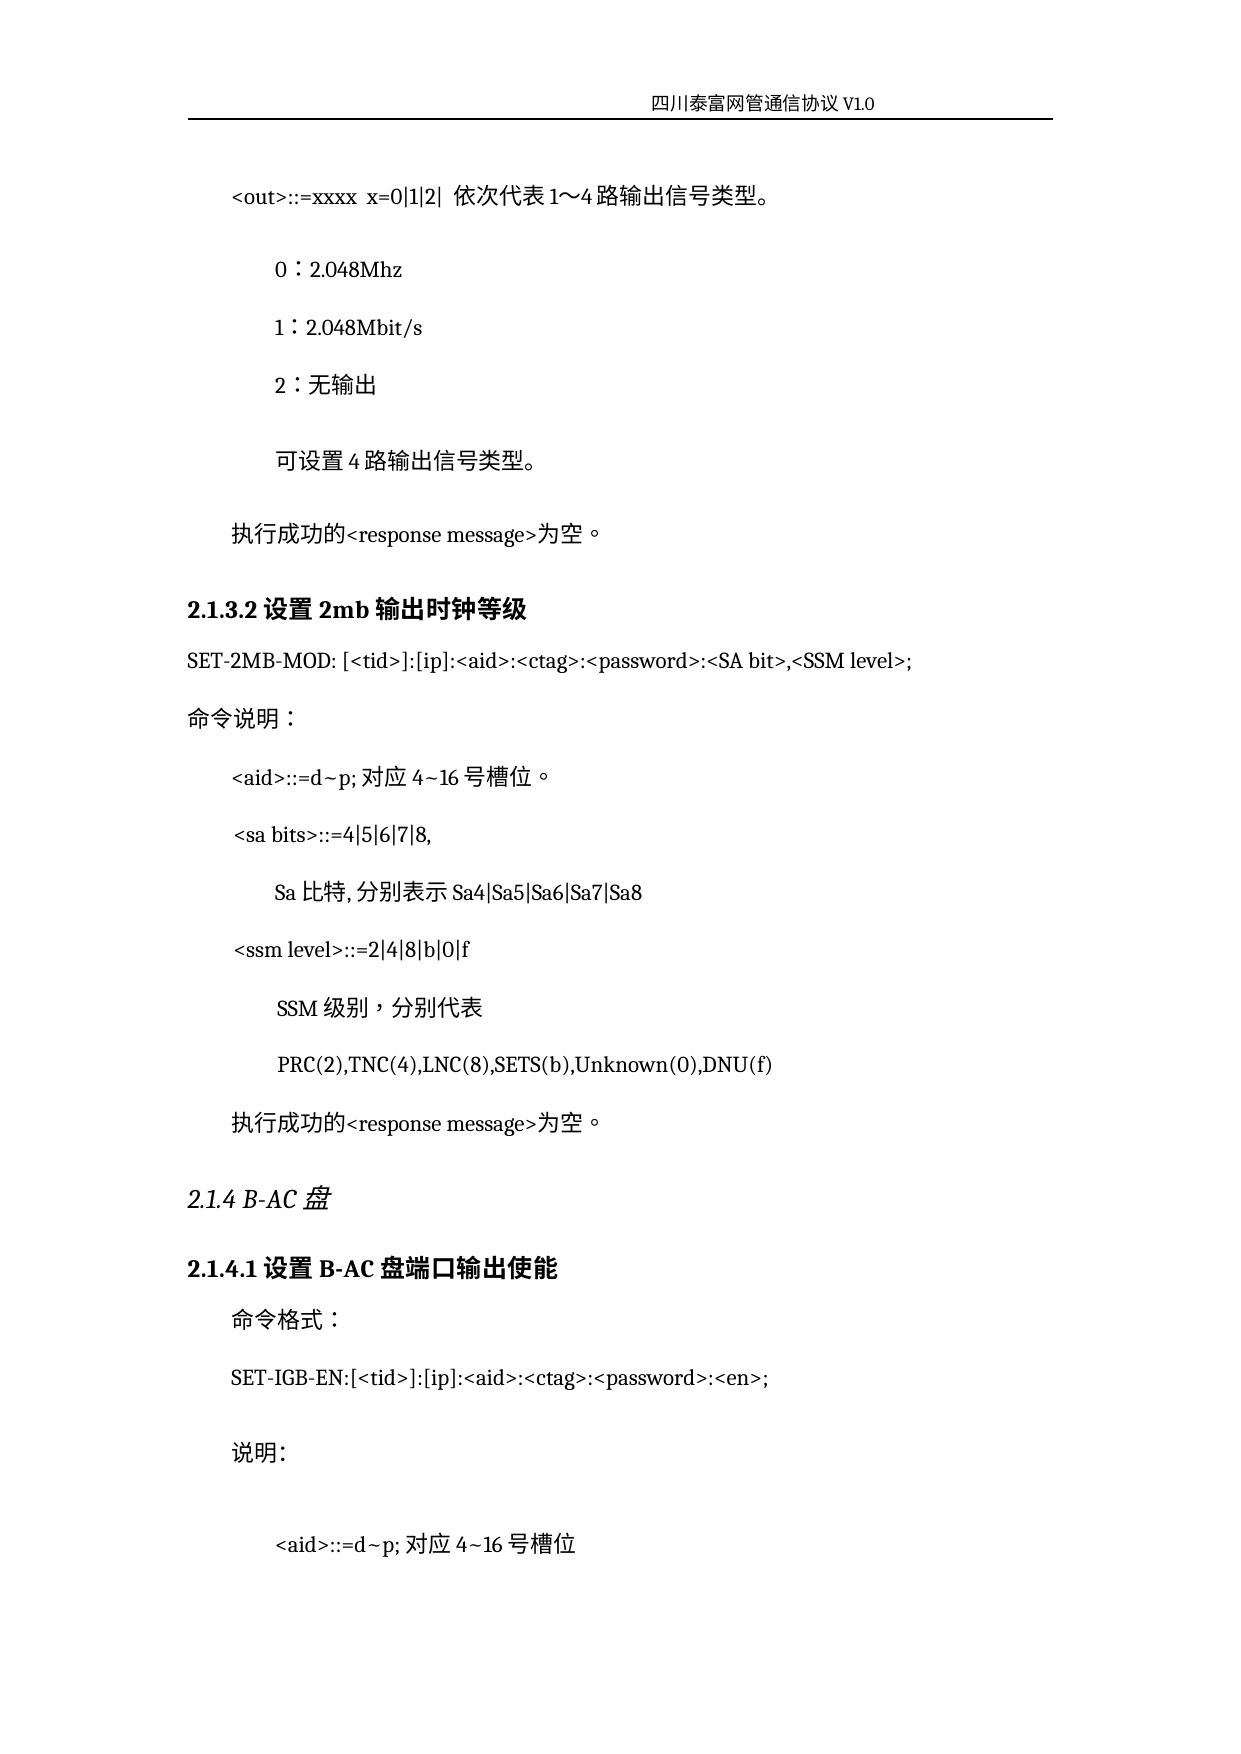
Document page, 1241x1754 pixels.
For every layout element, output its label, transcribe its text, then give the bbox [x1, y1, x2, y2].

text 命令格式： [187, 1304, 1053, 1336]
text <aid>::=d~p; 对应4~16号槽位 [187, 1510, 1053, 1575]
text <ssm level>::=2|4|8|b|0|f [233, 934, 1053, 966]
text 命令说明： [187, 702, 1053, 735]
text PRC(2),TNC(4),LNC(8),SETS(b),Unknown(0),DNU(f) [233, 1049, 1053, 1081]
text Sa比特, 分别表示Sa4|Sa5|Sa6|Sa7|Sa8 [233, 876, 1053, 908]
text SET-IGB-EN:[<tid>]:[ip]:<aid>:<ctag>:<password>:<en>; [187, 1362, 1053, 1394]
text 2：无输出 [231, 369, 1053, 401]
text 执行成功的<response message>为空。 [187, 1106, 1053, 1138]
subtitle 2.1.3.2设置2mb输出时钟等级 [187, 576, 1053, 641]
text <aid>::=d~p; 对应4~16号槽位。 [187, 760, 1053, 793]
text <out>::=xxxx x=0|1|2| 依次代表1～4路输出信号类型。 [198, 162, 1053, 227]
text 可设置4路输出信号类型。 [231, 427, 1053, 492]
text SSM级别，分别代表 [233, 991, 1053, 1023]
text SET-2MB-MOD: [<tid>]:[ip]:<aid>:<ctag>:<password>:<SA bit>,<SSM level>; [187, 645, 1053, 678]
text 1：2.048Mbit/s [232, 311, 1053, 343]
text 说明： [187, 1419, 1053, 1484]
text <sa bits>::=4|5|6|7|8, [233, 818, 1053, 851]
text 0：2.048Mhz [242, 253, 1053, 285]
subtitle 2.1.4 B-AC盘 [187, 1164, 1053, 1229]
subtitle 2.1.4.1设置B-AC盘端口输出使能 [187, 1234, 1053, 1299]
text 执行成功的<response message>为空。 [187, 517, 1053, 550]
